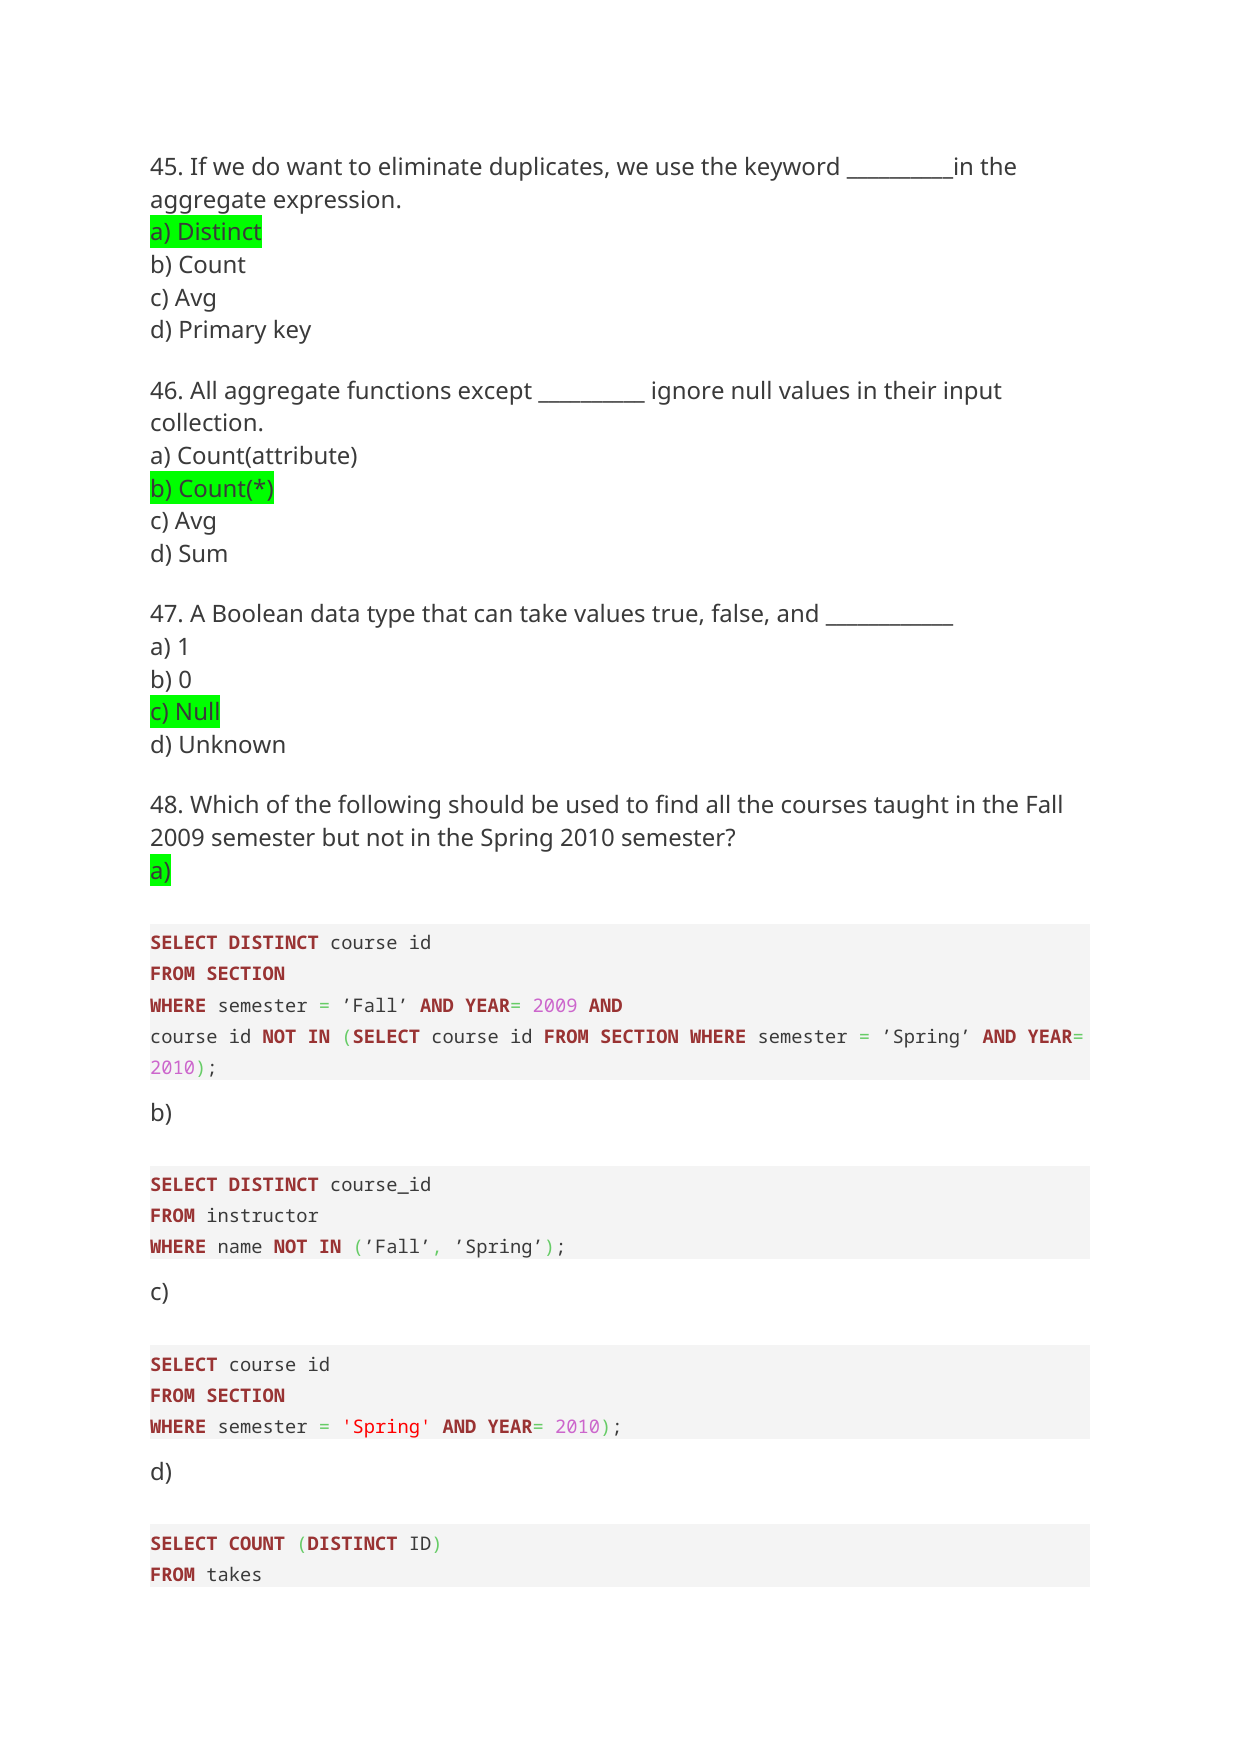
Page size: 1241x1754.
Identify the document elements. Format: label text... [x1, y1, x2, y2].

text SELECT course id [150, 1345, 1090, 1376]
text 47. A Boolean data type that can take values true, false, and ____________ a) 1 b) 0 c) Null d) Unknown [150, 597, 1090, 788]
text SELECT DISTINCT course id [150, 924, 1090, 955]
text SELECT DISTINCT course_id [150, 1166, 1090, 1197]
text 46. All aggregate functions except __________ ignore null values in their input collection. a) Count(attribute) b) Count(*) c) Avg d) Sum [150, 374, 1090, 597]
text FROM instructor [150, 1197, 1090, 1228]
text SELECT COUNT (DISTINCT ID) [150, 1524, 1090, 1556]
text 48. Which of the following should be used to find all the courses taught in the Fall 2009 semester but not in the Spring 2010 semester? a) [150, 788, 1090, 886]
text FROM takes [150, 1556, 1090, 1587]
text FROM SECTION [150, 1376, 1090, 1408]
text FROM SECTION [150, 955, 1090, 986]
text d) [150, 1454, 1090, 1487]
text WHERE semester = ’Fall’ AND YEAR= 2009 AND [150, 986, 1090, 1017]
text WHERE name NOT IN (’Fall’, ’Spring’); [150, 1228, 1090, 1259]
text 45. If we do want to eliminate duplicates, we use the keyword __________in the aggregate expression. a) Distinct b) Count c) Avg d) Primary key [150, 150, 1090, 374]
text c) [150, 1275, 1090, 1308]
text b) [150, 1096, 1090, 1128]
text course id NOT IN (SELECT course id FROM SECTION WHERE semester = ’Spring’ AND YEAR= 2010); [150, 1017, 1090, 1080]
text WHERE semester = 'Spring' AND YEAR= 2010); [150, 1408, 1090, 1439]
